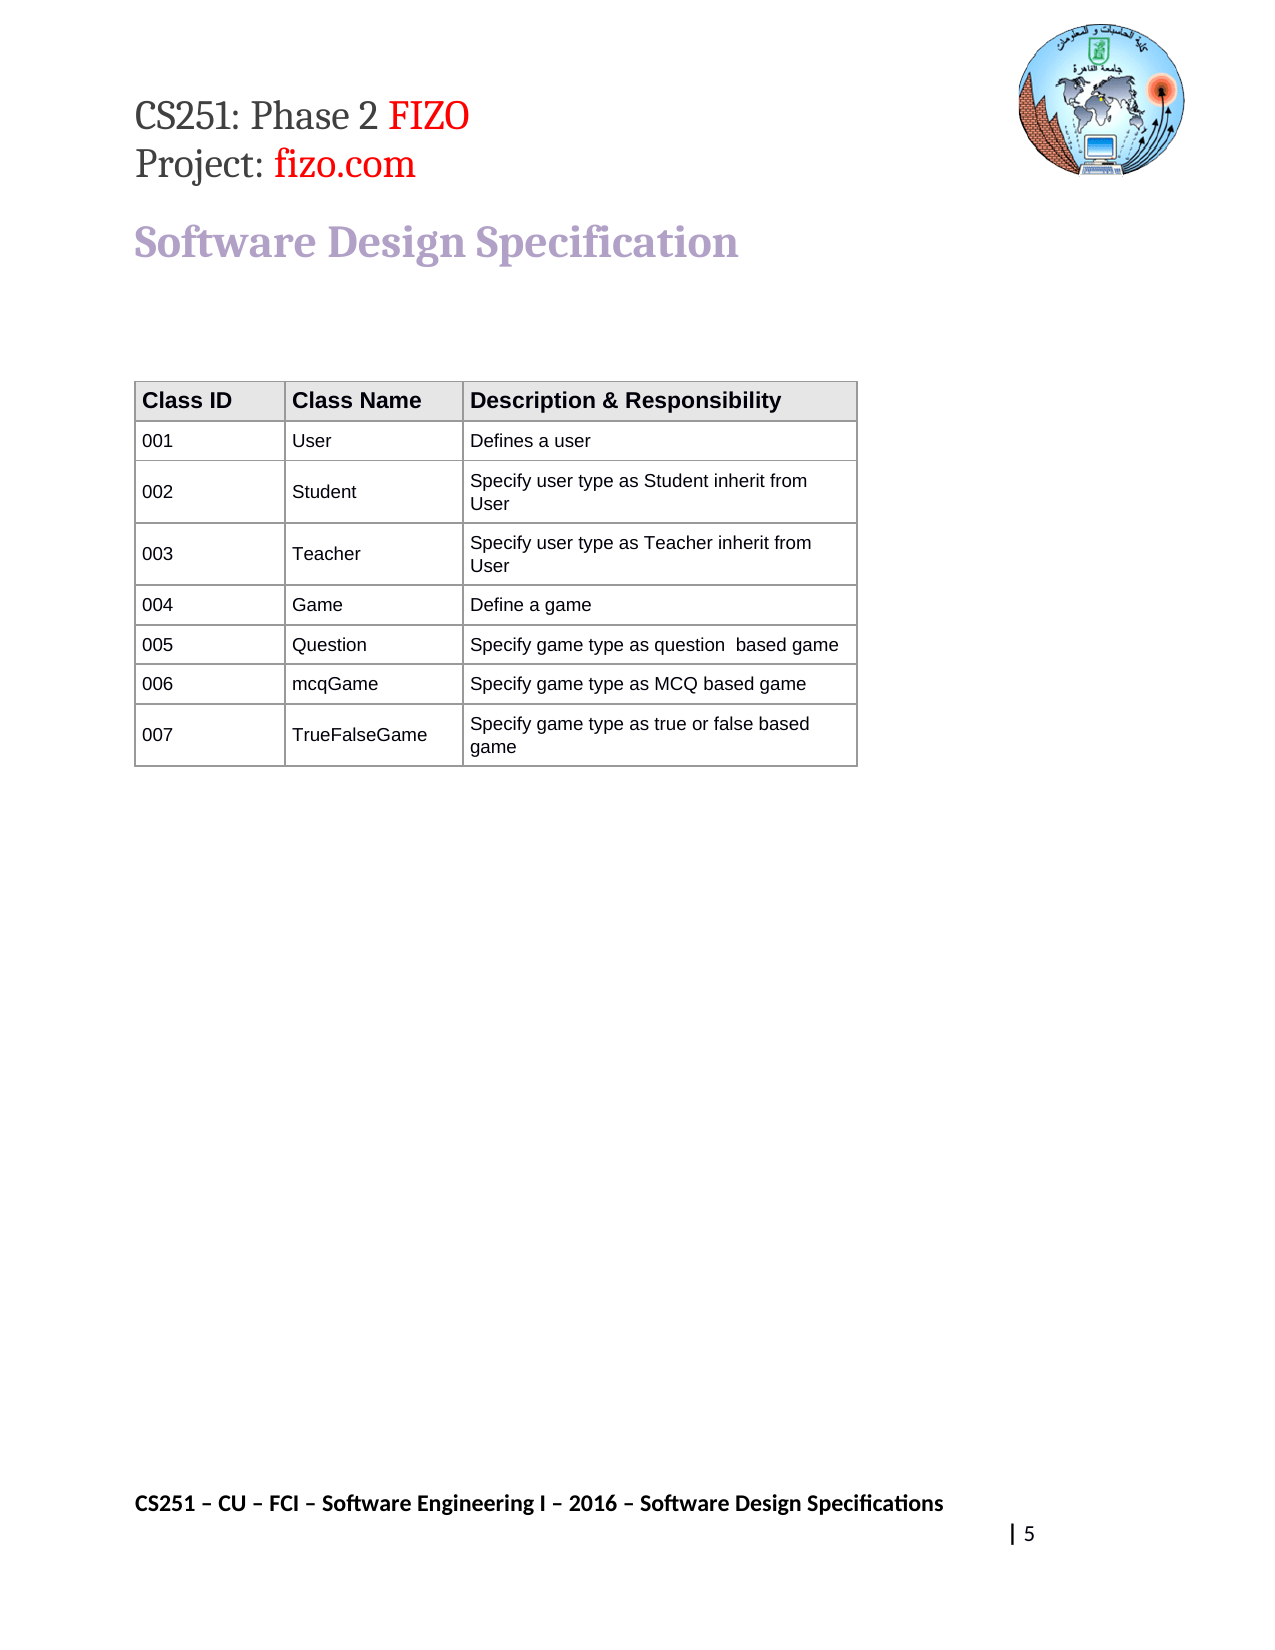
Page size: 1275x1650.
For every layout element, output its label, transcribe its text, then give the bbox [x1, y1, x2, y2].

table_cell Specify user type as Teacher inherit from User [464, 524, 856, 584]
table_cell 004 [136, 586, 284, 624]
table_cell TrueFalseGame [286, 705, 462, 765]
table_cell 003 [136, 524, 284, 584]
table_header Class Name [286, 382, 462, 420]
table_cell User [286, 422, 462, 459]
picture [1018, 24, 1186, 180]
table_cell Question [286, 626, 462, 663]
table_cell mcqGame [286, 665, 462, 703]
table_cell Specify game type as true or false based game [464, 705, 856, 765]
table_cell Game [286, 586, 462, 624]
table_cell 007 [136, 705, 284, 765]
table_cell 001 [136, 422, 284, 459]
table_cell Define a game [464, 586, 856, 624]
table_header Class ID [136, 382, 284, 420]
table_cell Specify user type as Student inherit from User [464, 461, 856, 522]
table_header Description & Responsibility [464, 382, 856, 420]
table_cell Teacher [286, 524, 462, 584]
table_cell Specify game type as question based game [464, 626, 856, 663]
table_cell Specify game type as MCQ based game [464, 665, 856, 703]
table_cell 006 [136, 665, 284, 703]
table_cell Student [286, 461, 462, 522]
table_cell Defines a user [464, 422, 856, 459]
table_cell 002 [136, 461, 284, 522]
table_cell 005 [136, 626, 284, 663]
